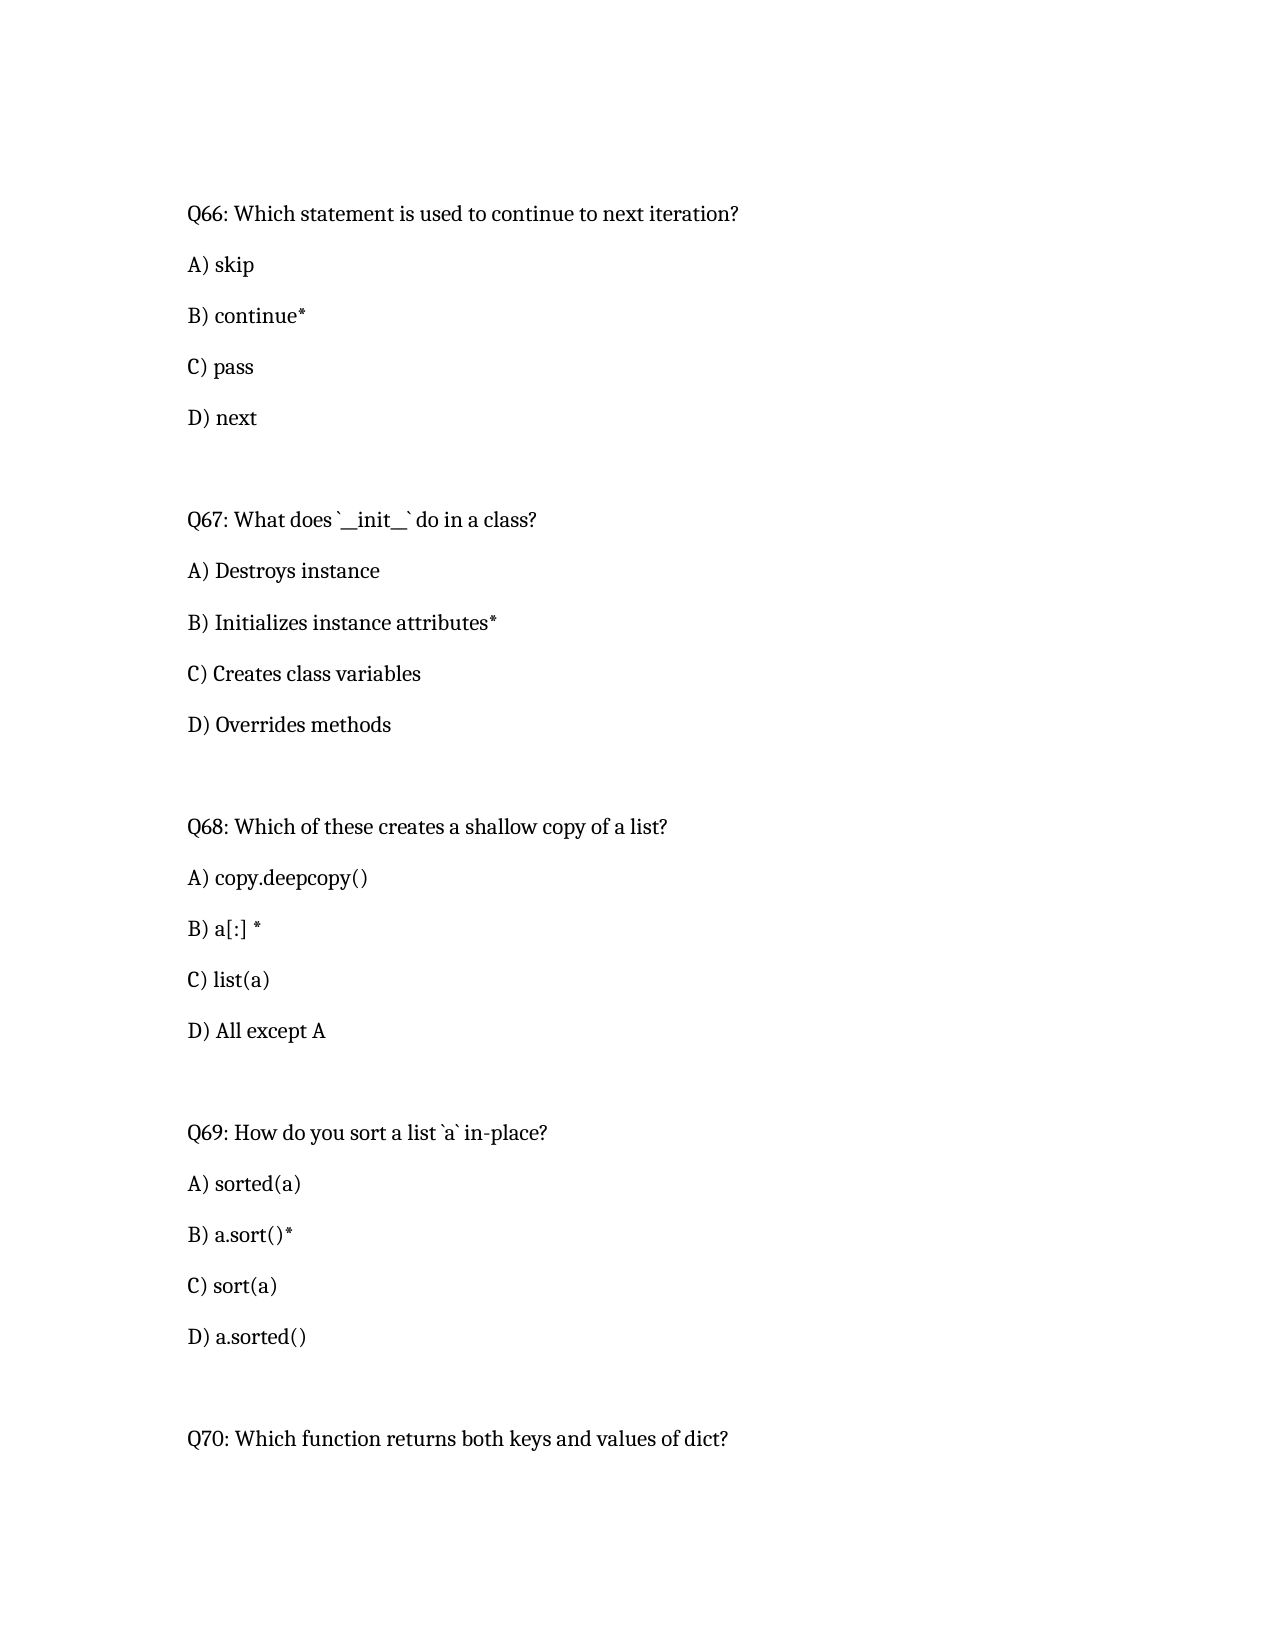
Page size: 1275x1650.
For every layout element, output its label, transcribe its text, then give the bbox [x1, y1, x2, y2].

text A) copy.deepcopy() [187, 864, 1087, 891]
text D) All except A [187, 1018, 1087, 1044]
text Q66: Which statement is used to continue to next iteration? [187, 201, 1087, 227]
text Q67: What does `__init__` do in a class? [187, 507, 1087, 534]
text B) a.sort()* [187, 1222, 1087, 1248]
text A) Destroys instance [187, 558, 1087, 585]
text C) pass [187, 354, 1087, 381]
text D) next [187, 405, 1087, 432]
text D) a.sorted() [187, 1324, 1087, 1350]
text A) sorted(a) [187, 1171, 1087, 1197]
text C) list(a) [187, 967, 1087, 993]
text B) continue* [187, 303, 1087, 329]
text B) Initializes instance attributes* [187, 609, 1087, 636]
text Q68: Which of these creates a shallow copy of a list? [187, 813, 1087, 840]
text Q70: Which function returns both keys and values of dict? [187, 1426, 1087, 1452]
text C) Creates class variables [187, 660, 1087, 687]
text C) sort(a) [187, 1273, 1087, 1299]
text Q69: How do you sort a list `a` in-place? [187, 1120, 1087, 1146]
text D) Overrides methods [187, 711, 1087, 738]
text A) skip [187, 252, 1087, 278]
text B) a[:] * [187, 916, 1087, 942]
